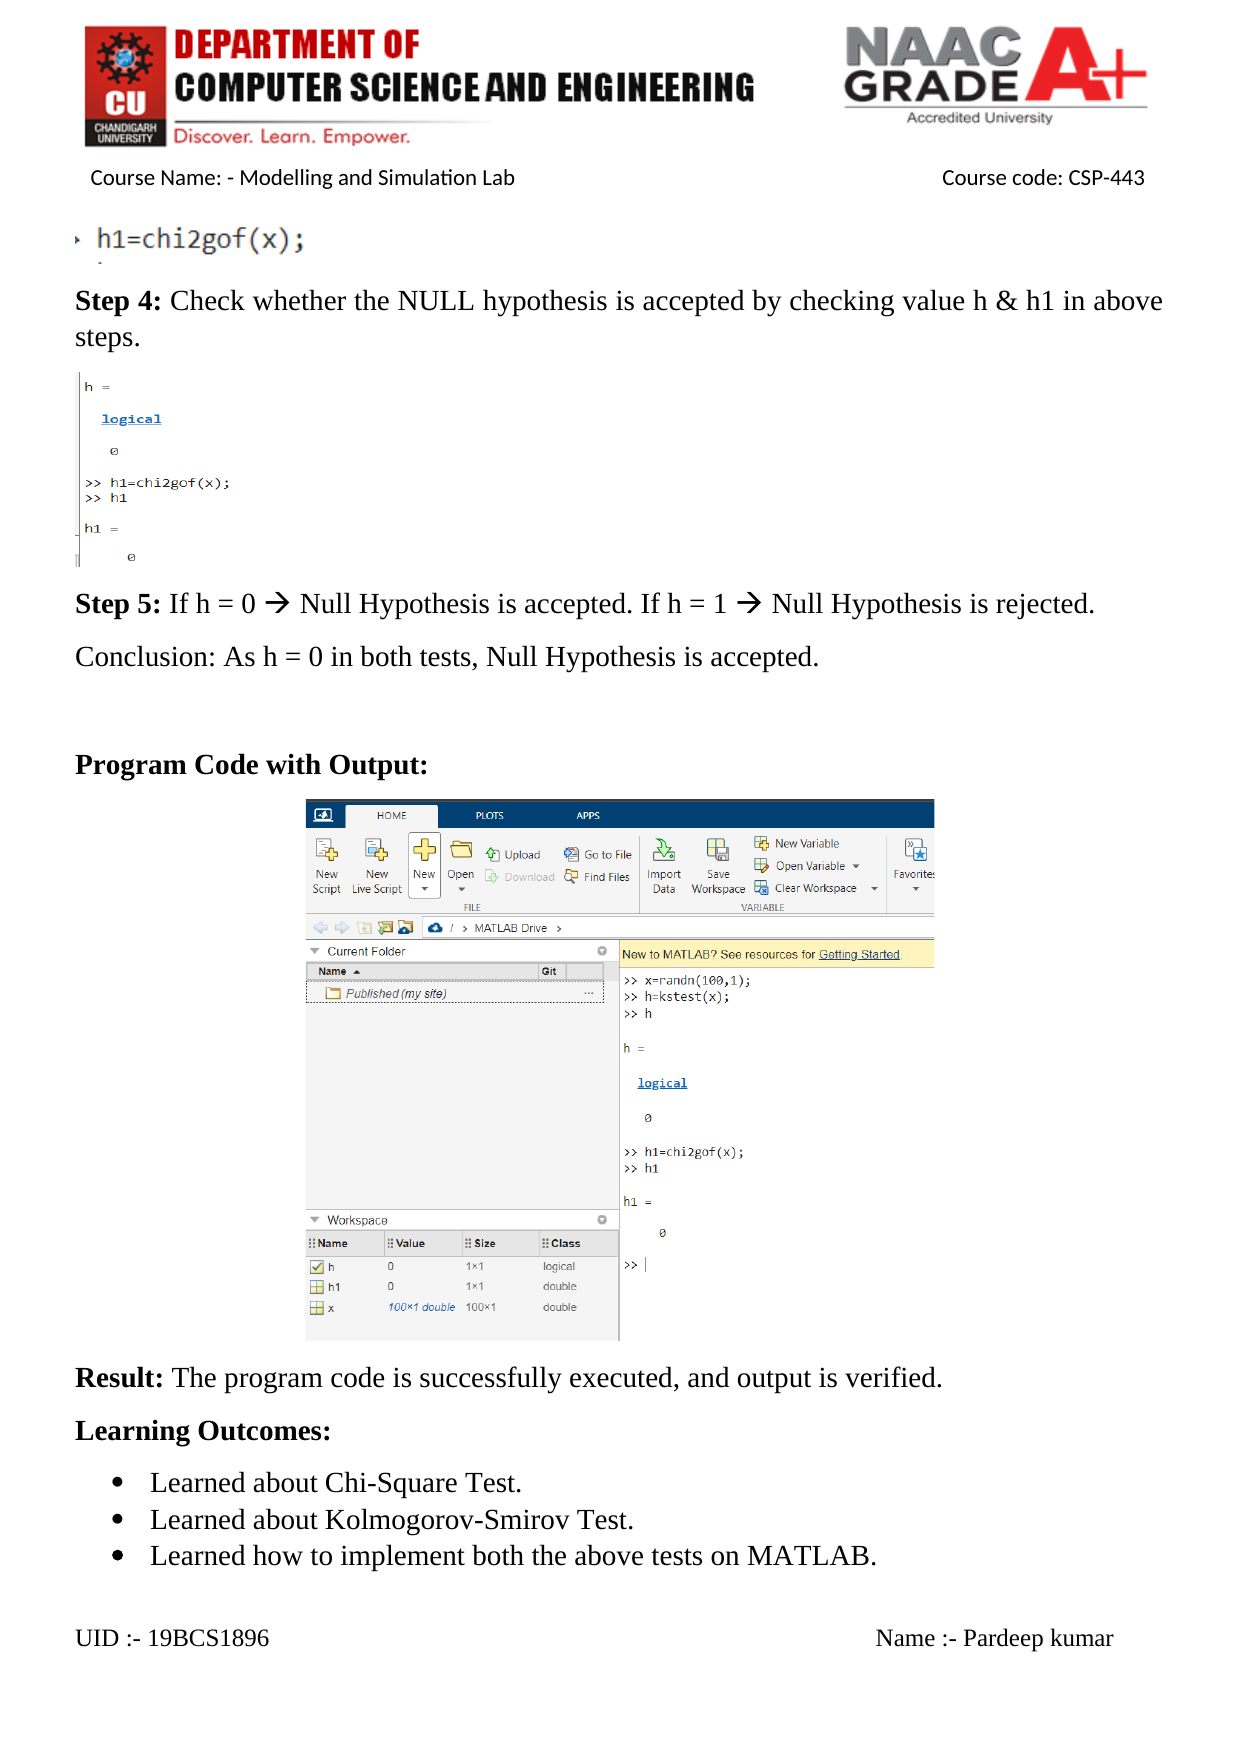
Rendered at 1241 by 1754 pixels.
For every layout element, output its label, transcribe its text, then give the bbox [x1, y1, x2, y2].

picture [84, 14, 1156, 163]
text Program Code with Output: [75, 747, 1165, 780]
list Learned about Chi-Square Test. [112, 1466, 1165, 1499]
text Result: The program code is successfully executed, and output is verified. [75, 1360, 1165, 1393]
text Conclusion: As h = 0 in both tests, Null Hypothesis is accepted. [75, 639, 1165, 672]
list Learned about Kolmogorov-Smirov Test. [112, 1502, 1165, 1536]
picture [305, 799, 935, 1341]
text Learning Outcomes: [75, 1413, 1165, 1446]
picture [75, 218, 333, 264]
text Step 4: Check whether the NULL hypothesis is accepted by checking value h & h1 in above steps. [75, 283, 1165, 353]
list Learned how to implement both the above tests on MATLAB. [112, 1538, 1165, 1572]
text Step 5: If h = 0 Null Hypothesis is accepted. If h = 1 Null Hypothesis is rejected. [75, 586, 1165, 619]
picture [75, 372, 245, 567]
